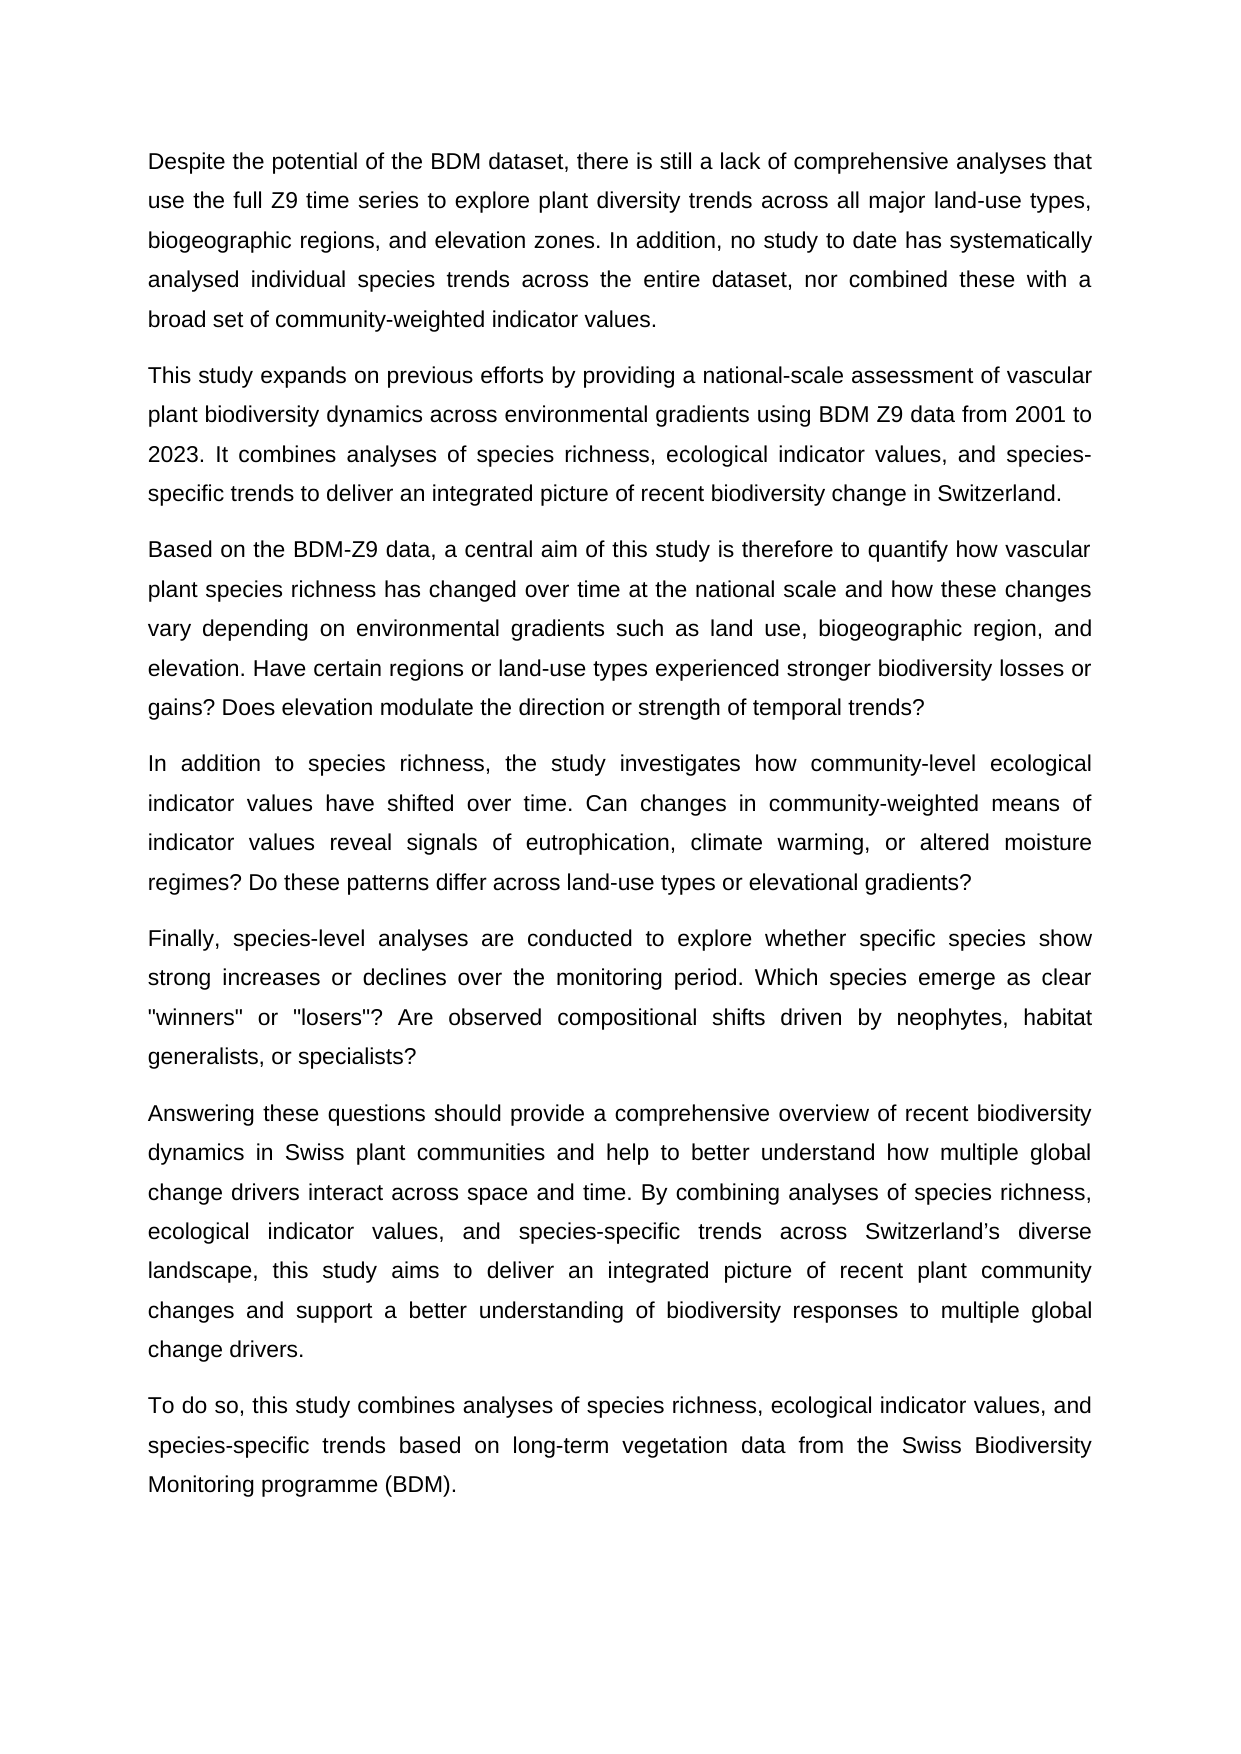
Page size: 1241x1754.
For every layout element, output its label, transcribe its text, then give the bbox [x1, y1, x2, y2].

text Based on the BDM-Z9 data, a central aim of this study is therefore to quantify how vascular plant species richness has changed over time at the national scale and how these changes vary depending on environmental gradients such as land use, biogeographic region, and elevation. Have certain regions or land-use types experienced stronger biodiversity losses or gains? Does elevation modulate the direction or strength of temporal trends? [148, 536, 1093, 721]
text To do so, this study combines analyses of species richness, ecological indicator values, and species-specific trends based on long-term vegetation data from the Swiss Biodiversity Monitoring programme (BDM). [148, 1392, 1093, 1498]
text Answering these questions should provide a comprehensive overview of recent biodiversity dynamics in Swiss plant communities and help to better understand how multiple global change drivers interact across space and time. By combining analyses of species richness, ecological indicator values, and species-specific trends across Switzerland’s diverse landscape, this study aims to deliver an integrated picture of recent plant community changes and support a better understanding of biodiversity responses to multiple global change drivers. [148, 1099, 1093, 1363]
text Despite the potential of the BDM dataset, there is still a lack of comprehensive analyses that use the full Z9 time series to explore plant diversity trends across all major land-use types, biogeographic regions, and elevation zones. In addition, no study to date has systematically analysed individual species trends across the entire dataset, nor combined these with a broad set of community-weighted indicator values. [148, 148, 1093, 332]
text This study expands on previous efforts by providing a national-scale assessment of vascular plant biodiversity dynamics across environmental gradients using BDM Z9 data from 2001 to 2023. It combines analyses of species richness, ecological indicator values, and species-specific trends to deliver an integrated picture of recent biodiversity change in Switzerland. [148, 362, 1093, 506]
text In addition to species richness, the study investigates how community-level ecological indicator values have shifted over time. Can changes in community-weighted means of indicator values reveal signals of eutrophication, climate warming, or altered moisture regimes? Do these patterns differ across land-use types or elevational gradients? [148, 750, 1093, 895]
text Finally, species-level analyses are conducted to explore whether specific species show strong increases or declines over the monitoring period. Which species emerge as clear "winners" or "losers"? Are observed compositional shifts driven by neophytes, habitat generalists, or specialists? [148, 925, 1093, 1070]
